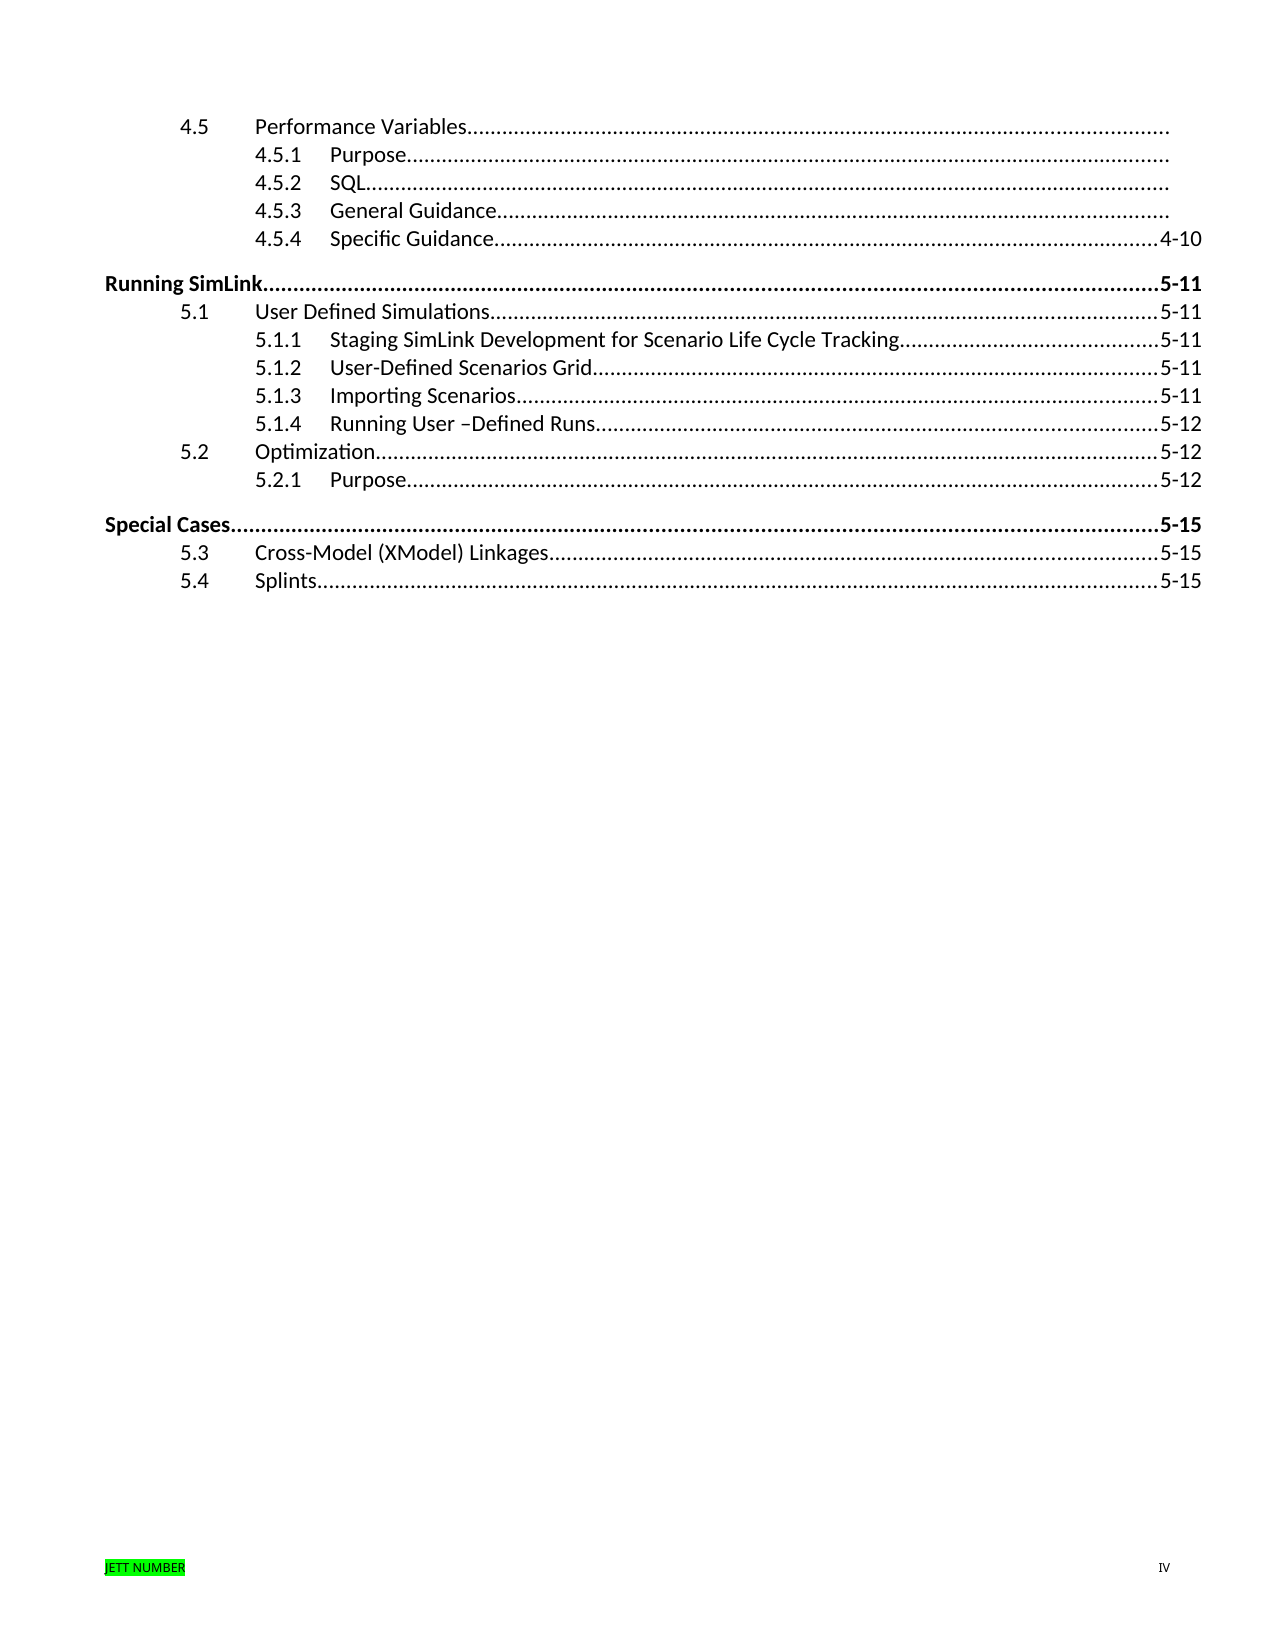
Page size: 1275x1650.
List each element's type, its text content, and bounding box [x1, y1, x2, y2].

text 4.5.4 Specific Guidance 4-10 [255, 224, 1170, 253]
text 4.5.3 General Guidance 4-8 [255, 197, 1170, 224]
text 5.2.1 Purpose 5-12 [255, 465, 1170, 493]
text 5.3 Cross-Model (XModel) Linkages 5-15 [180, 538, 1170, 566]
text 5.1.1 Staging SimLink Development for Scenario Life Cycle Tracking 5-11 [255, 325, 1170, 353]
text Running SimLink 5-11 [105, 269, 1170, 297]
text 4.5.2 SQL 4-8 [255, 168, 1170, 197]
text 5.1.2 User-Defined Scenarios Grid 5-11 [255, 353, 1170, 381]
text 5.1.4 Running User –Defined Runs 5-12 [255, 409, 1170, 437]
text 4.5.1 Purpose 4-8 [255, 141, 1170, 168]
text 4.5 Performance Variables 4-8 [180, 112, 1170, 141]
text Special Cases 5-15 [105, 510, 1170, 538]
text 5.1 User Defined Simulations 5-11 [180, 297, 1170, 325]
text 5.1.3 Importing Scenarios 5-11 [255, 381, 1170, 409]
text 5.4 Splints 5-15 [180, 566, 1170, 594]
text 5.2 Optimization 5-12 [180, 437, 1170, 465]
